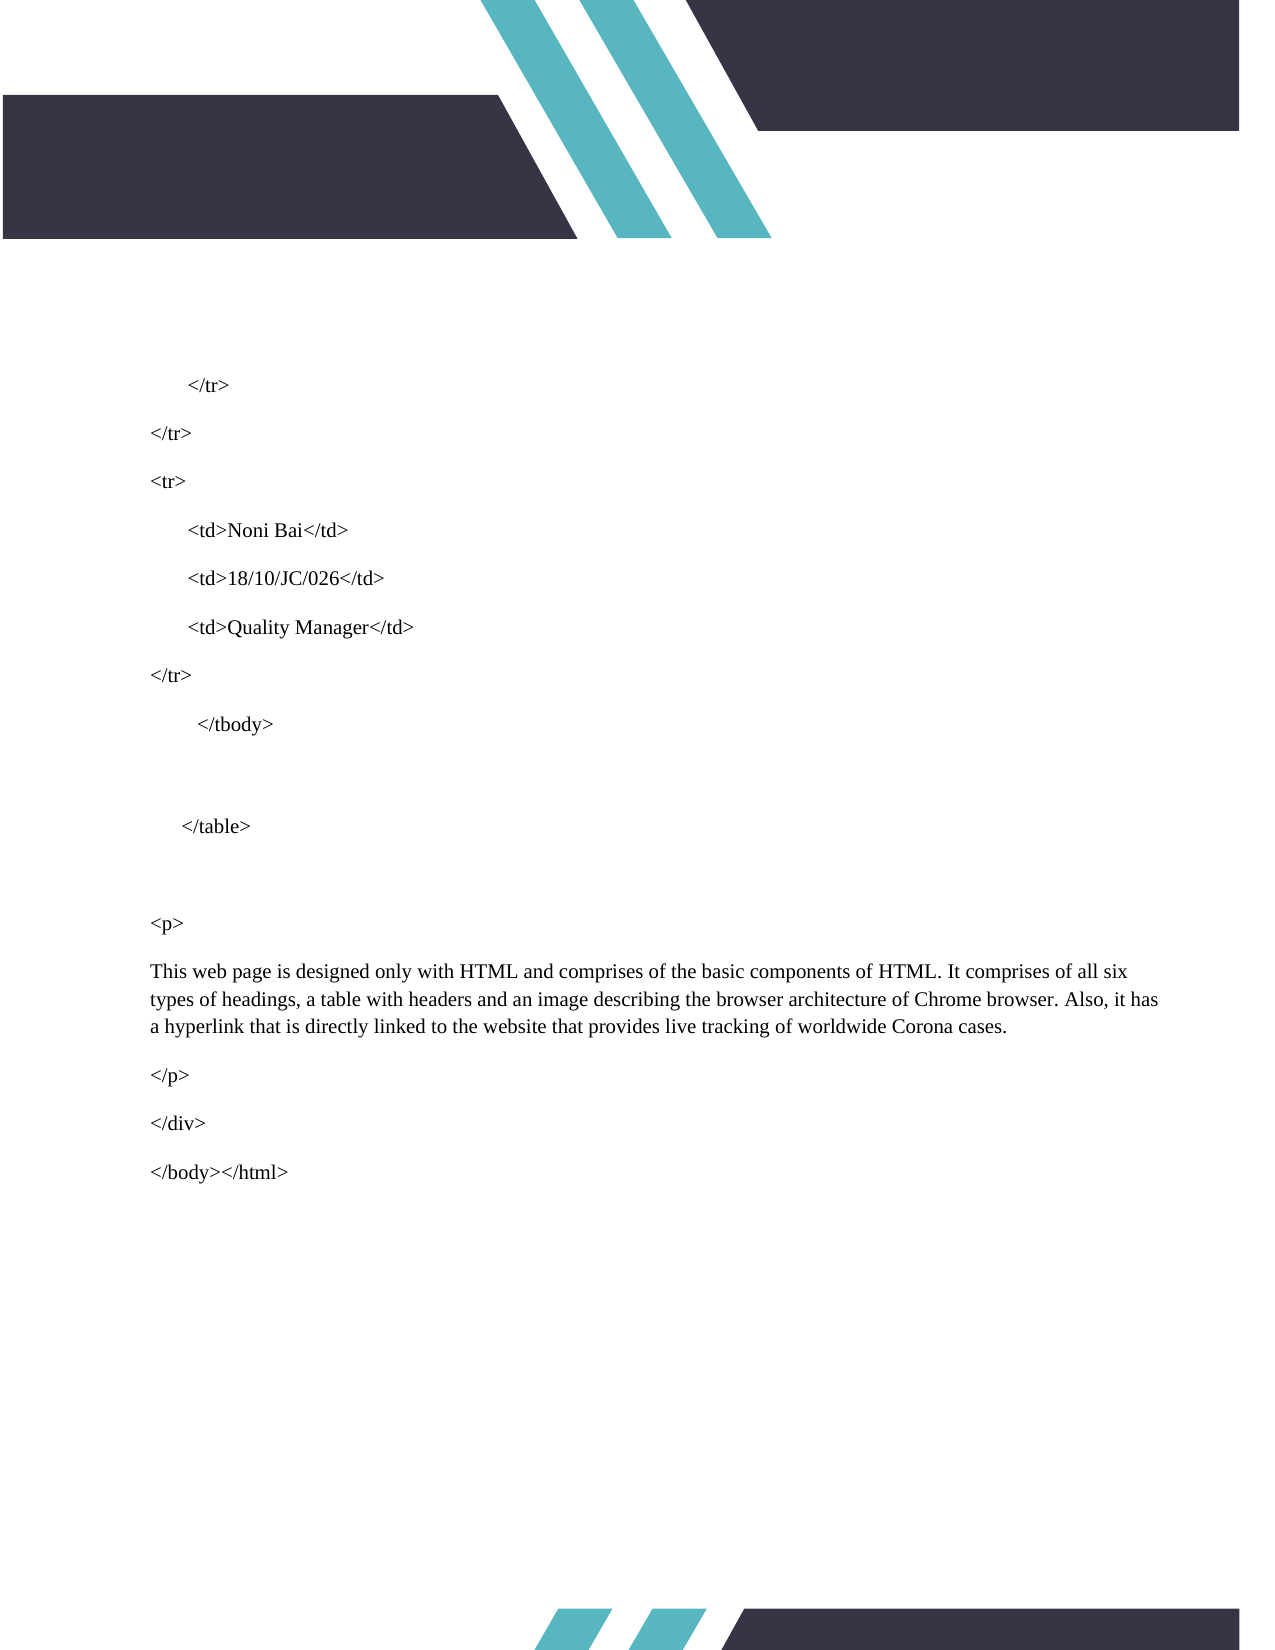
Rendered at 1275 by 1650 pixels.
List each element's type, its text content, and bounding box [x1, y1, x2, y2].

list </p> [150, 1063, 1162, 1087]
list </body></html> [150, 1160, 1162, 1184]
list <p> [150, 911, 1162, 935]
list <td>Quality Manager</td> [150, 615, 1162, 639]
list </tbody> [150, 712, 1162, 736]
list </table> [150, 814, 1162, 838]
list </tr> [150, 663, 1162, 687]
list </tr> [150, 421, 1162, 445]
list <tr> [150, 469, 1162, 493]
list </tr> [150, 373, 1162, 397]
list This web page is designed only with HTML and comprises of the basic components of HTML. It comprises of all six types of headings, a table with headers and an image describing the browser architecture of Chrome browser. Also, it has a hyperlink that is directly linked to the website that provides live tracking of worldwide Corona cases. [150, 959, 1162, 1038]
list <td>18/10/JC/026</td> [150, 566, 1162, 590]
list <td>Noni Bai</td> [150, 518, 1162, 542]
list </div> [150, 1111, 1162, 1135]
